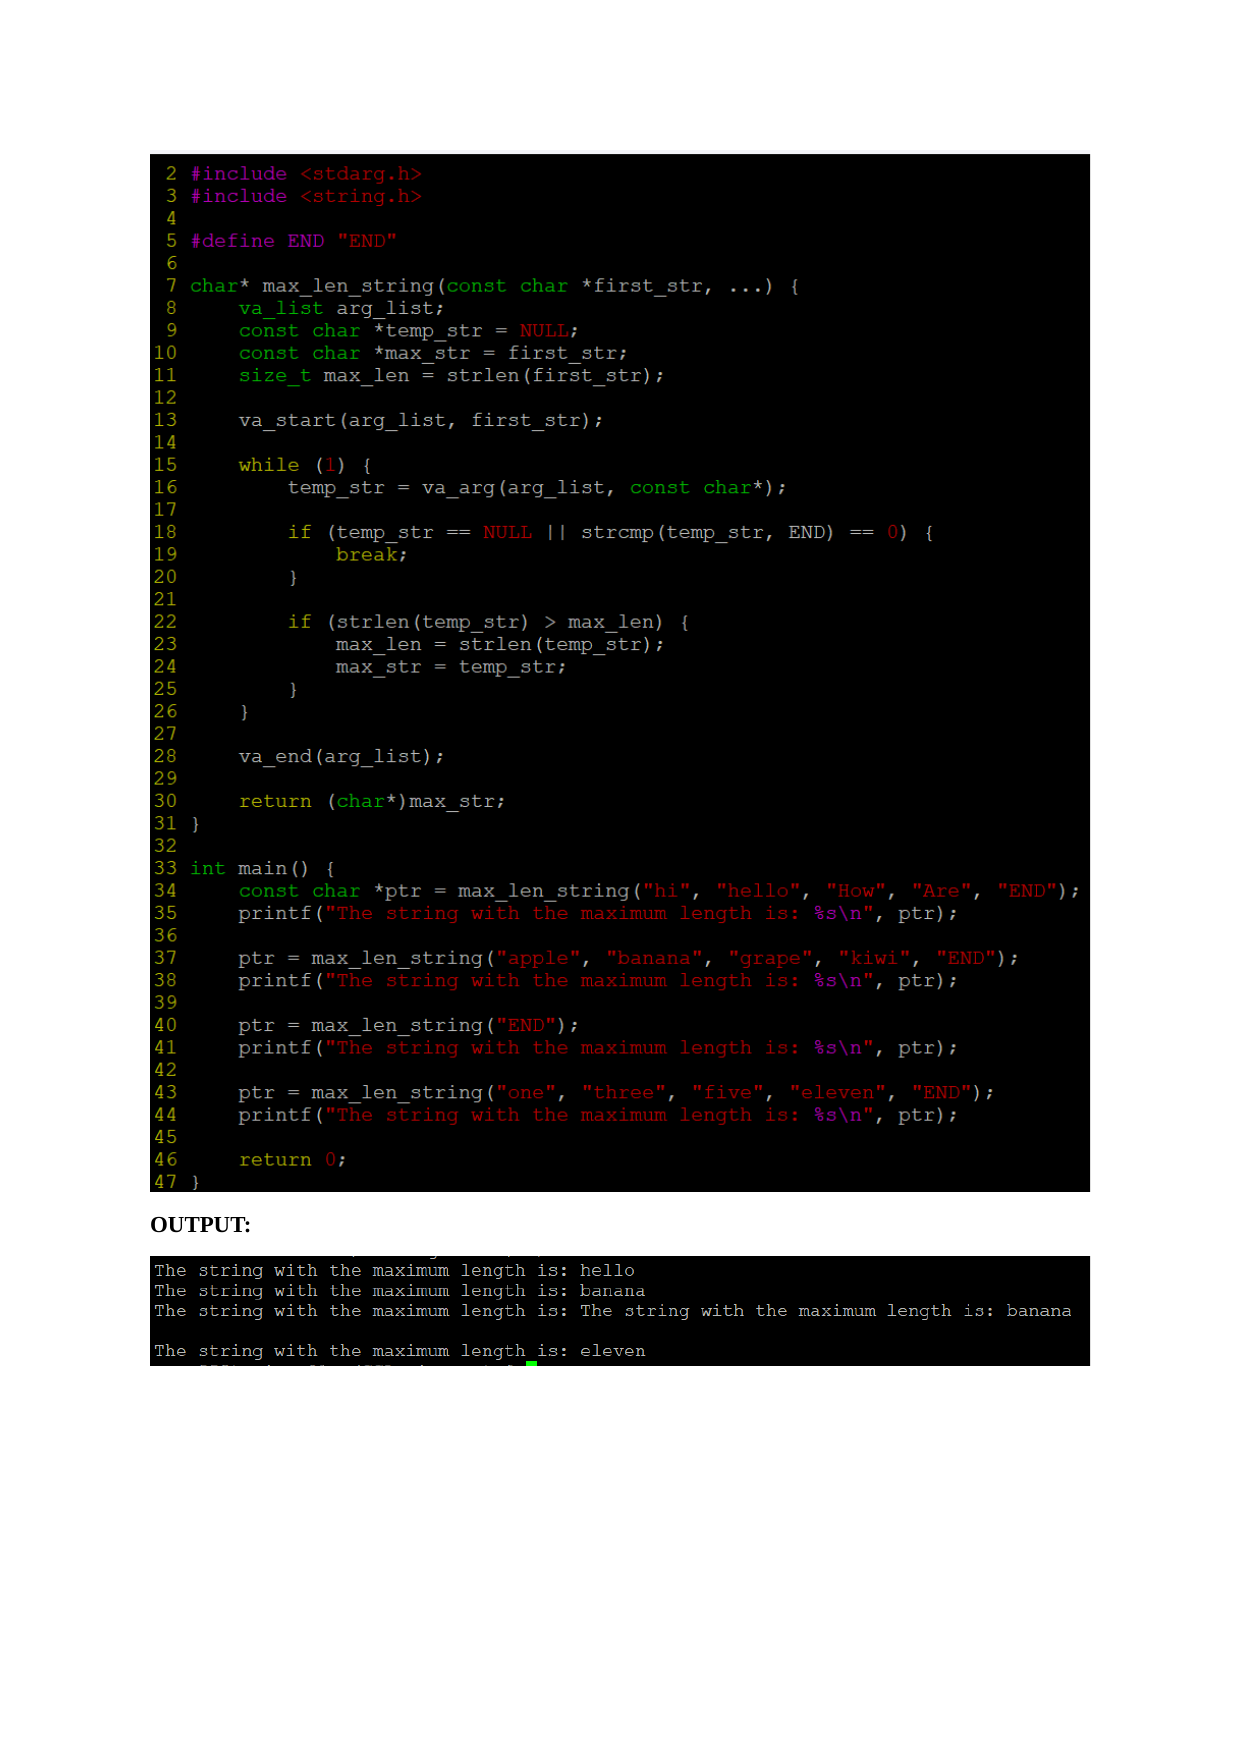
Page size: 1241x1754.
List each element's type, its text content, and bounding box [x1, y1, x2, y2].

text OUTPUT: [150, 1211, 1090, 1237]
picture [150, 150, 1091, 1192]
picture [150, 1256, 1091, 1366]
